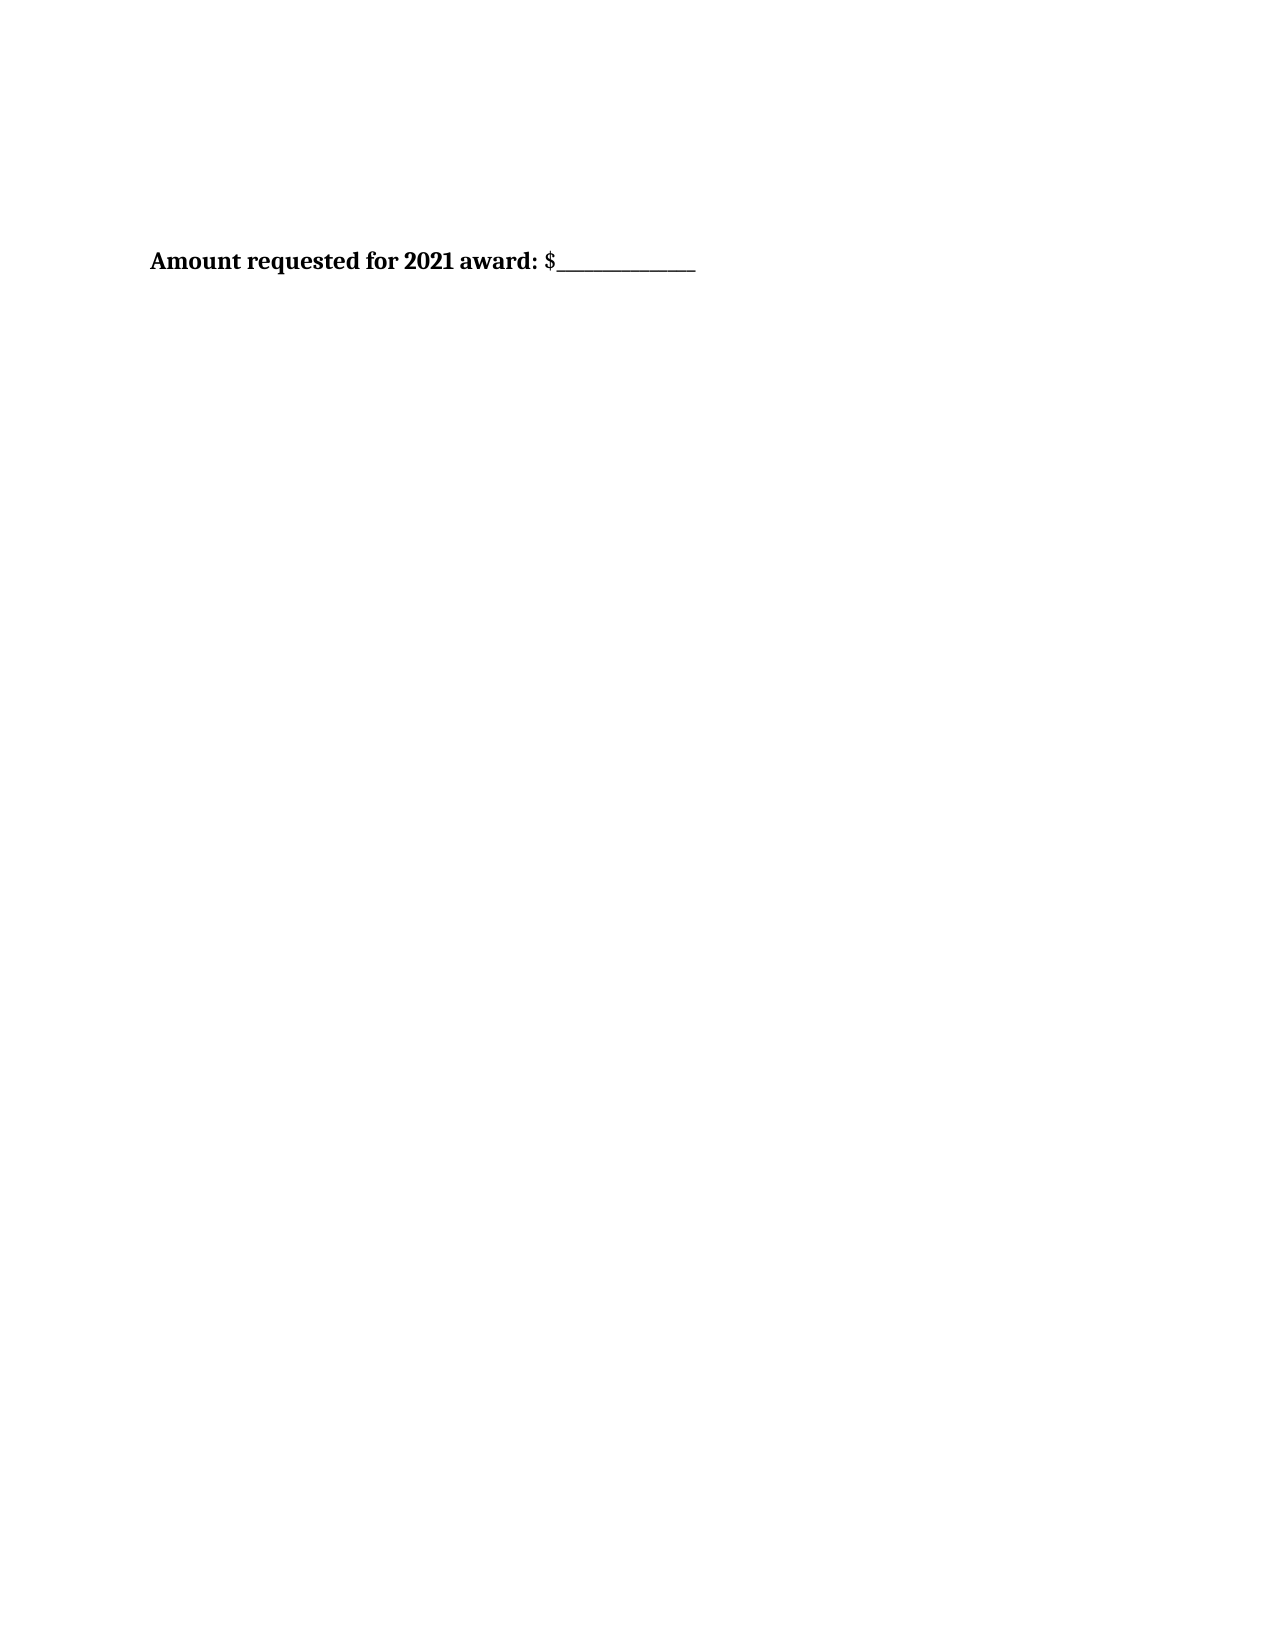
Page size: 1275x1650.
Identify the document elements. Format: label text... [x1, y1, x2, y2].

text Amount requested for 2021 award: $_______________ [150, 247, 1125, 276]
